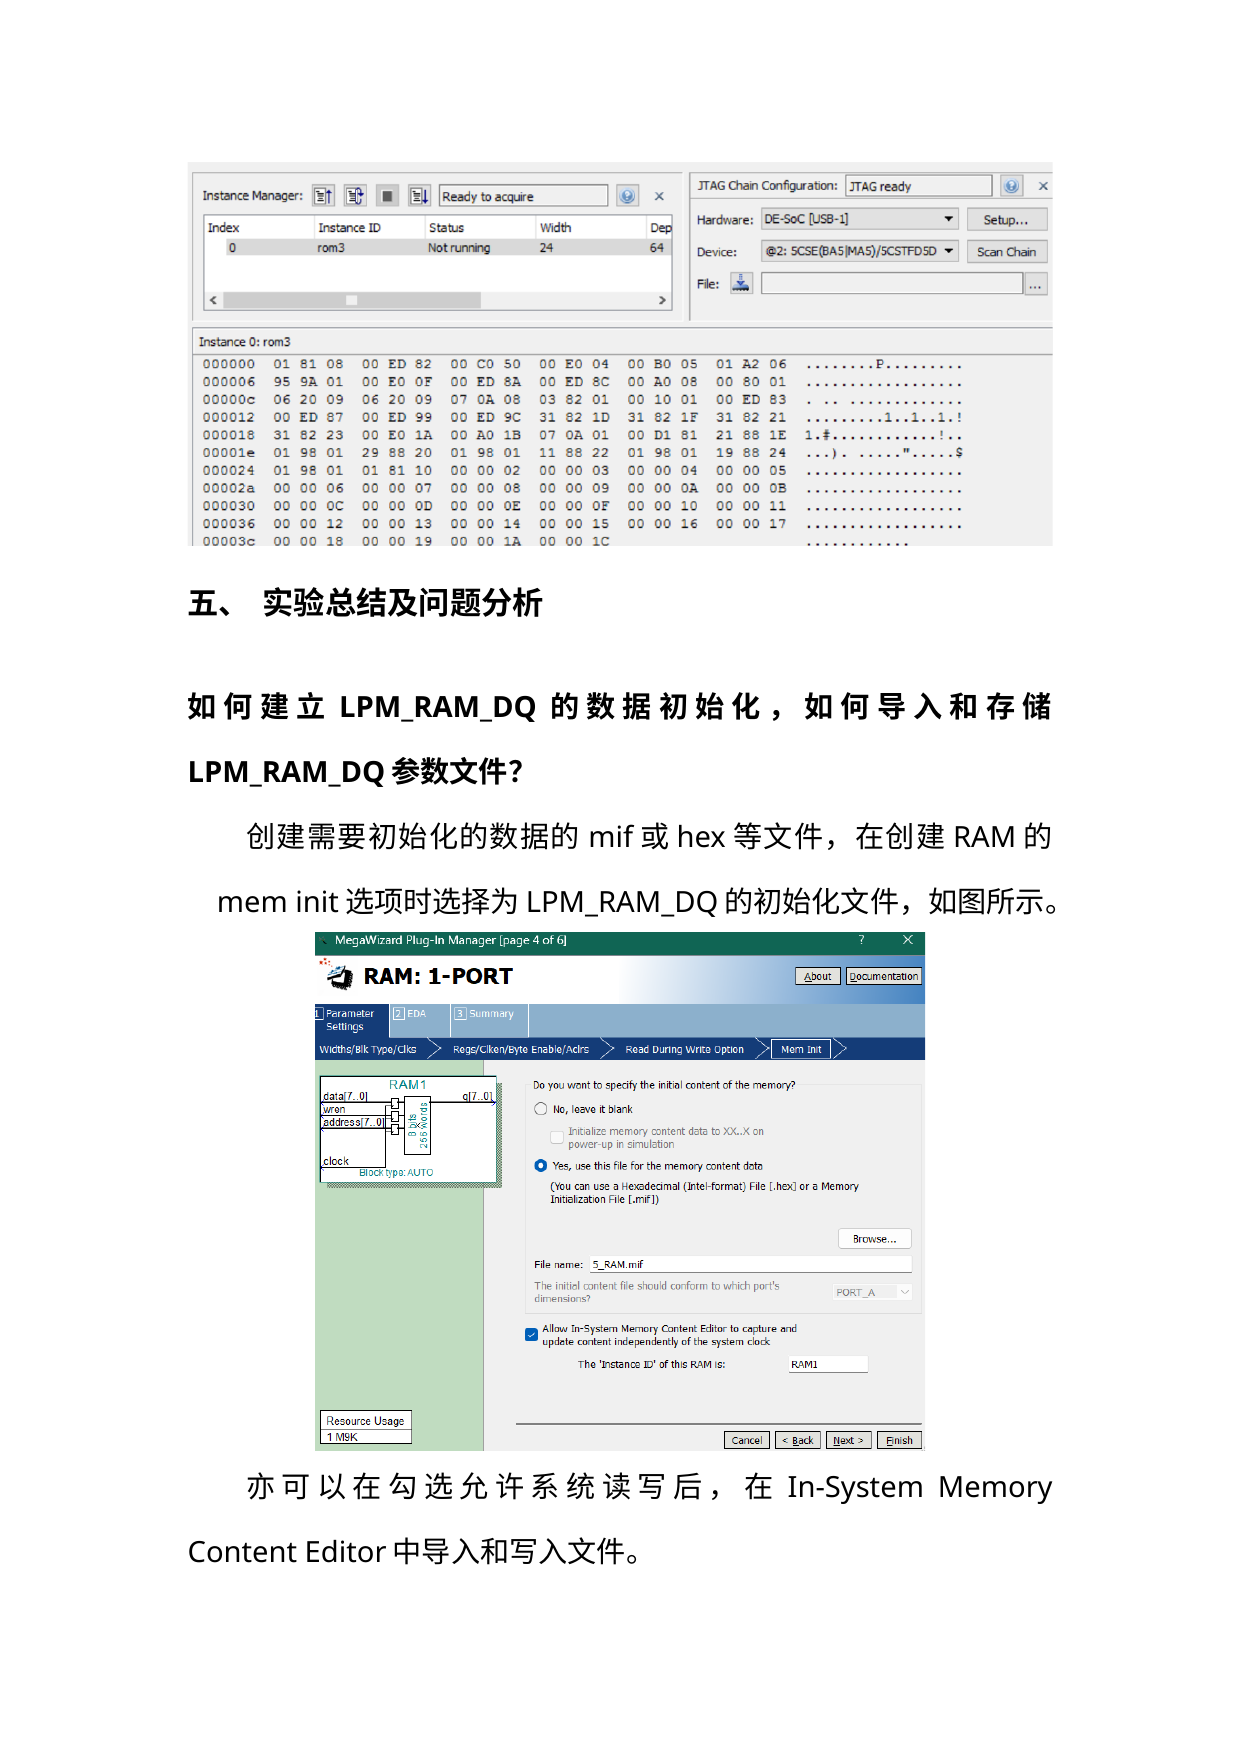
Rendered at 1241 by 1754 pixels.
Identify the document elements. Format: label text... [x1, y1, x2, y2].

subtitle 如何建立LPM_RAM_DQ的数据初始化，如何导入和存储LPM_RAM_DQ参数文件？ [187, 672, 1053, 802]
text 创建需要初始化的数据的mif或hex等文件，在创建RAM的mem init选项时选择为LPM_RAM_DQ的初始化文件，如图所示。 [217, 802, 1053, 932]
subtitle 实验总结及问题分析 [187, 568, 1053, 633]
text 亦可以在勾选允许系统读写后，在In-System Memory Content Editor中导入和写入文件。 [187, 1452, 1053, 1582]
